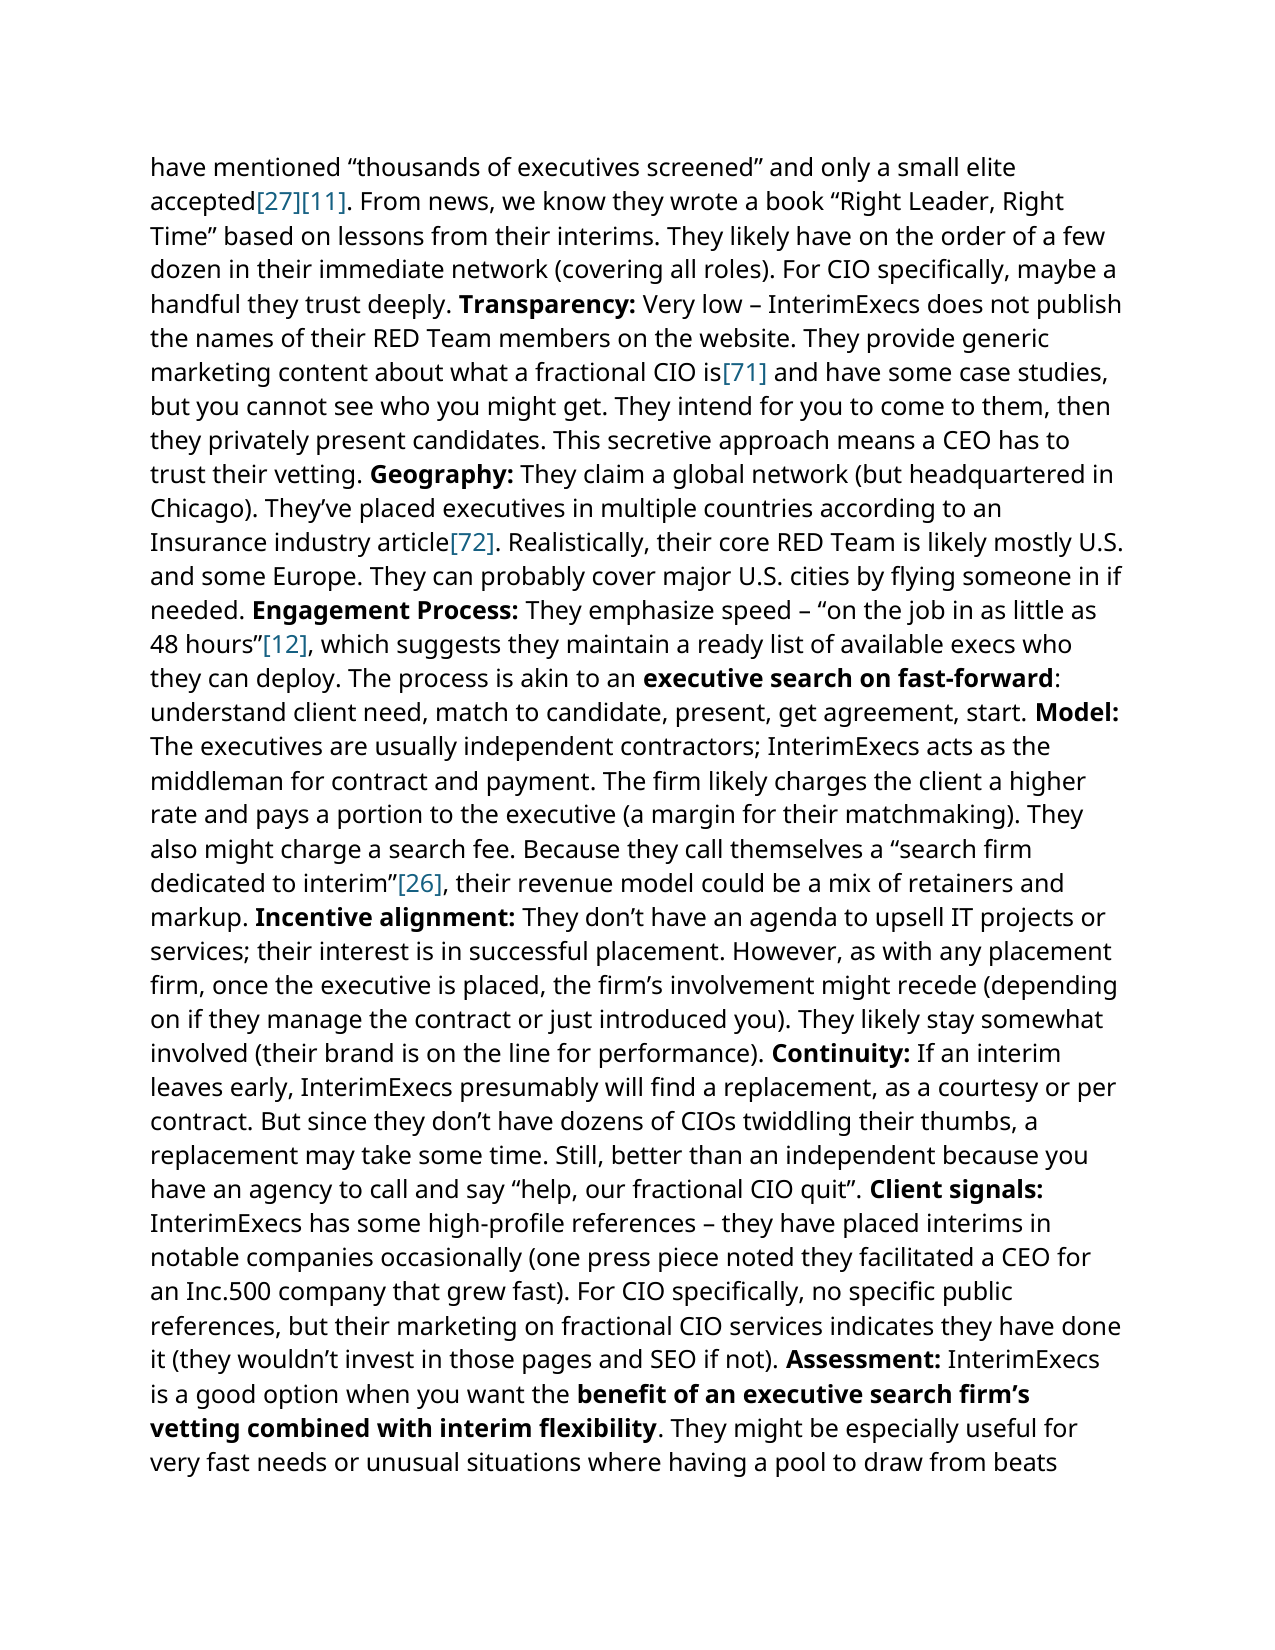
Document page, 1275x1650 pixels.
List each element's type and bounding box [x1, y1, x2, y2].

text [150, 150, 1125, 1478]
